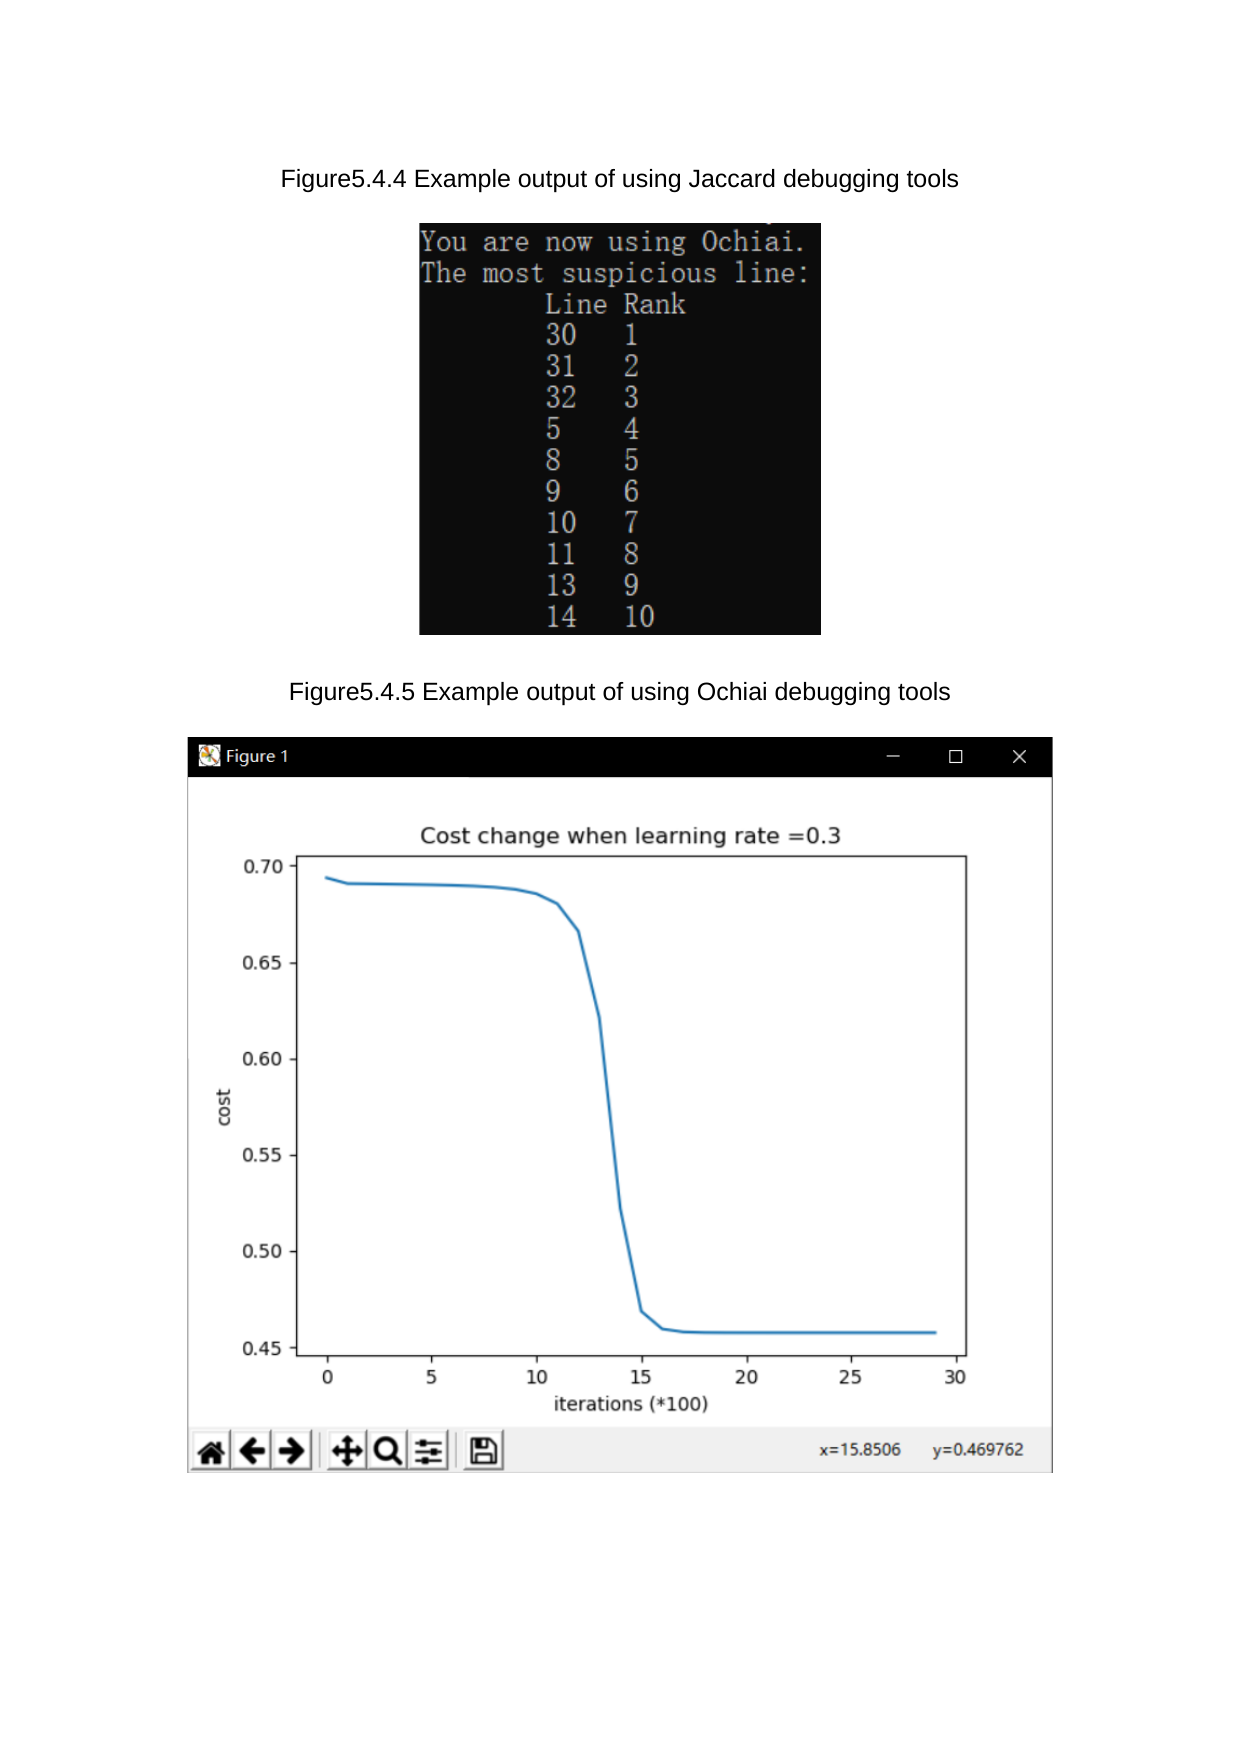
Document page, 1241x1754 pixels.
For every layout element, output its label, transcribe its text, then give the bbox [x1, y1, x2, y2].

picture [187, 737, 1053, 1473]
text Figure5.4.4 Example output of using Jaccard debugging tools [187, 162, 1053, 194]
picture [419, 223, 821, 635]
text Figure5.4.5 Example output of using Ochiai debugging tools [187, 675, 1053, 708]
